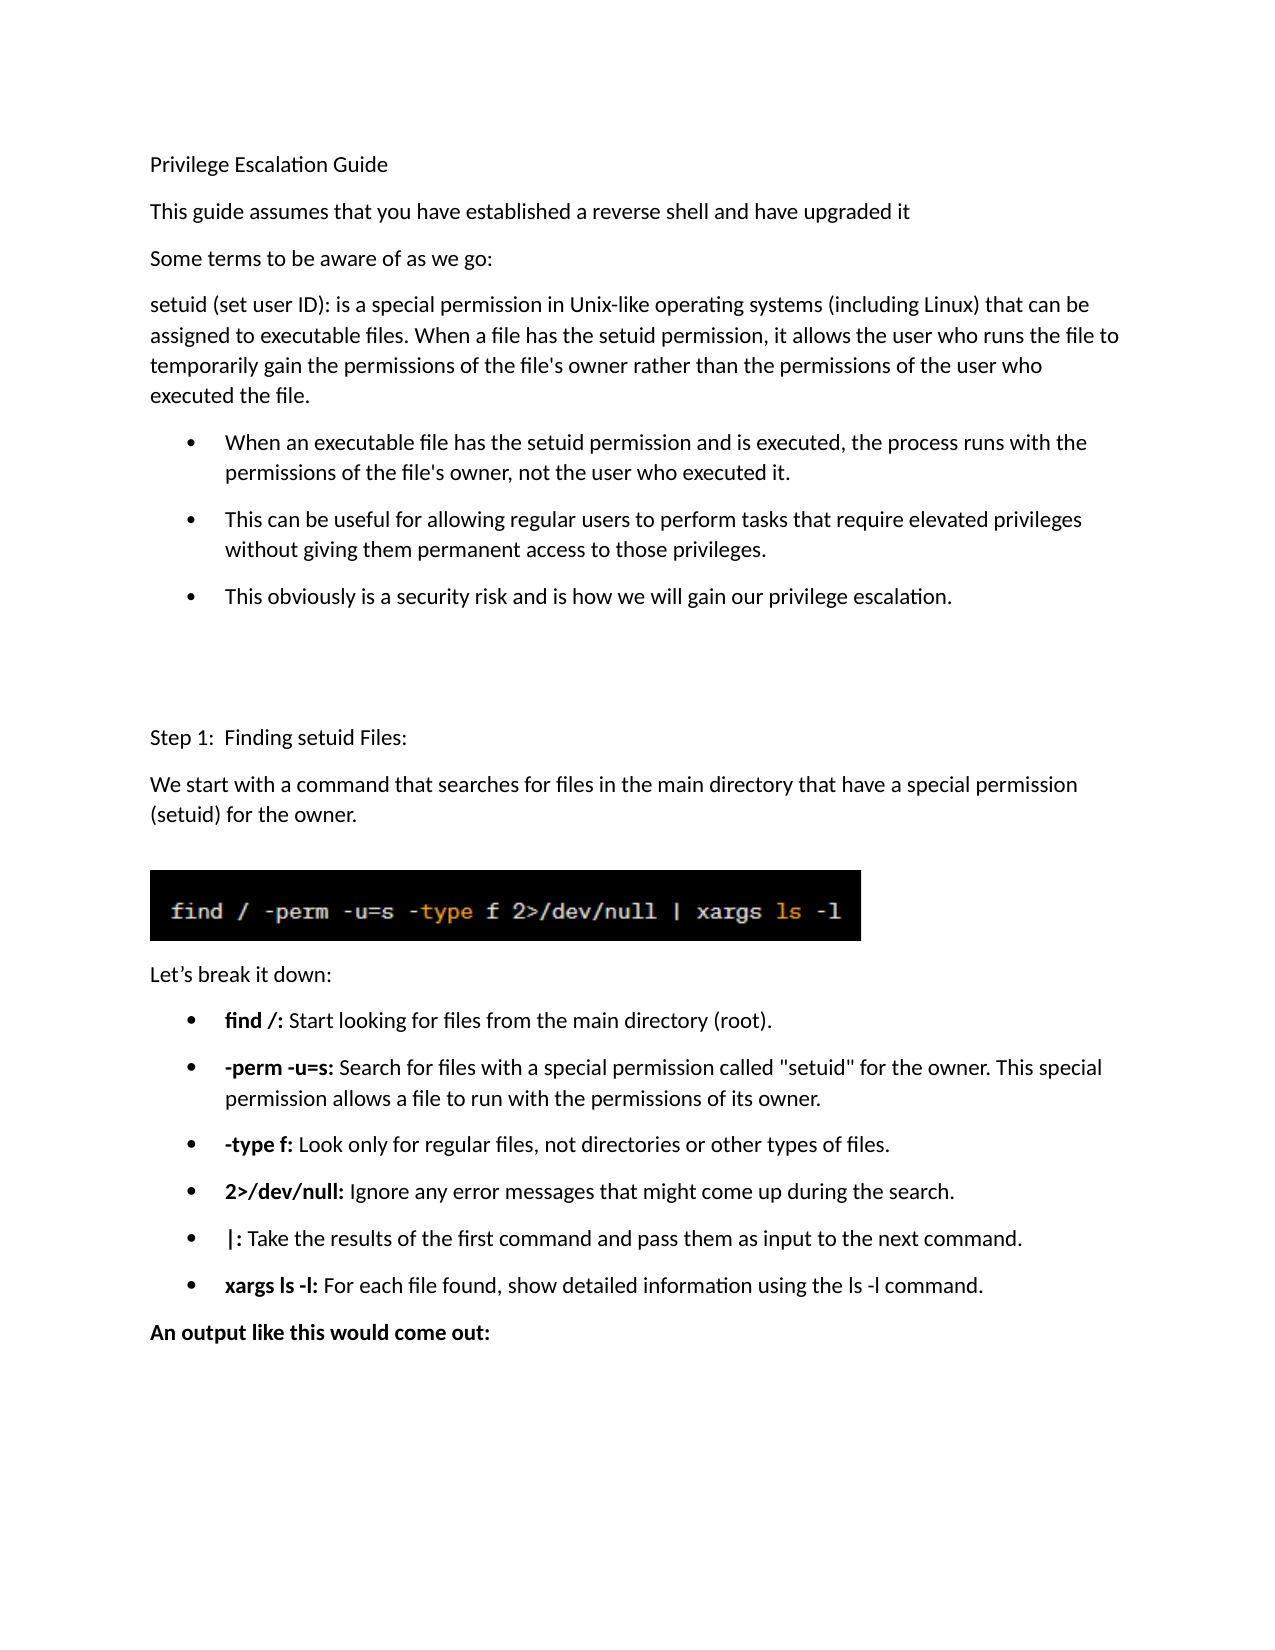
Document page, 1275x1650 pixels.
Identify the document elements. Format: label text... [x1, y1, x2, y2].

list find /: Start looking for files from the main directory (root). [187, 1007, 1125, 1034]
list -perm -u=s: Search for files with a special permission called "setuid" for the owner. This special permission allows a file to run with the permissions of its owner. [187, 1053, 1125, 1112]
list 2>/dev/null: Ignore any error messages that might come up during the search. [187, 1177, 1125, 1205]
list When an executable file has the setuid permission and is executed, the process runs with the permissions of the file's owner, not the user who executed it. [187, 428, 1125, 486]
text Some terms to be aware of as we go: [150, 244, 1125, 272]
list xargs ls -l: For each file found, show detailed information using the ls -l command. [187, 1271, 1125, 1299]
text setuid (set user ID): is a special permission in Unix-like operating systems (including Linux) that can be assigned to executable files. When a file has the setuid permission, it allows the user who runs the file to temporarily gain the permissions of the file's owner rather than the permissions of the user who executed the file. [150, 291, 1125, 409]
list -type f: Look only for regular files, not directories or other types of files. [187, 1131, 1125, 1158]
text This guide assumes that you have established a reverse shell and have upgraded it [150, 197, 1125, 225]
text Let’s break it down: [150, 960, 1125, 988]
list This can be useful for allowing regular users to perform tasks that require elevated privileges without giving them permanent access to those privileges. [187, 505, 1125, 563]
text Privilege Escalation Guide [150, 150, 1125, 178]
list |: Take the results of the first command and pass them as input to the next command. [187, 1224, 1125, 1252]
text An output like this would come out: [150, 1318, 1125, 1346]
list This obviously is a security risk and is how we will gain our privilege escalation. [187, 582, 1125, 610]
text We start with a command that searches for files in the main directory that have a special permission (setuid) for the owner. [150, 770, 1125, 828]
picture [150, 870, 862, 941]
text Step 1: Finding setuid Files: [150, 723, 1125, 751]
